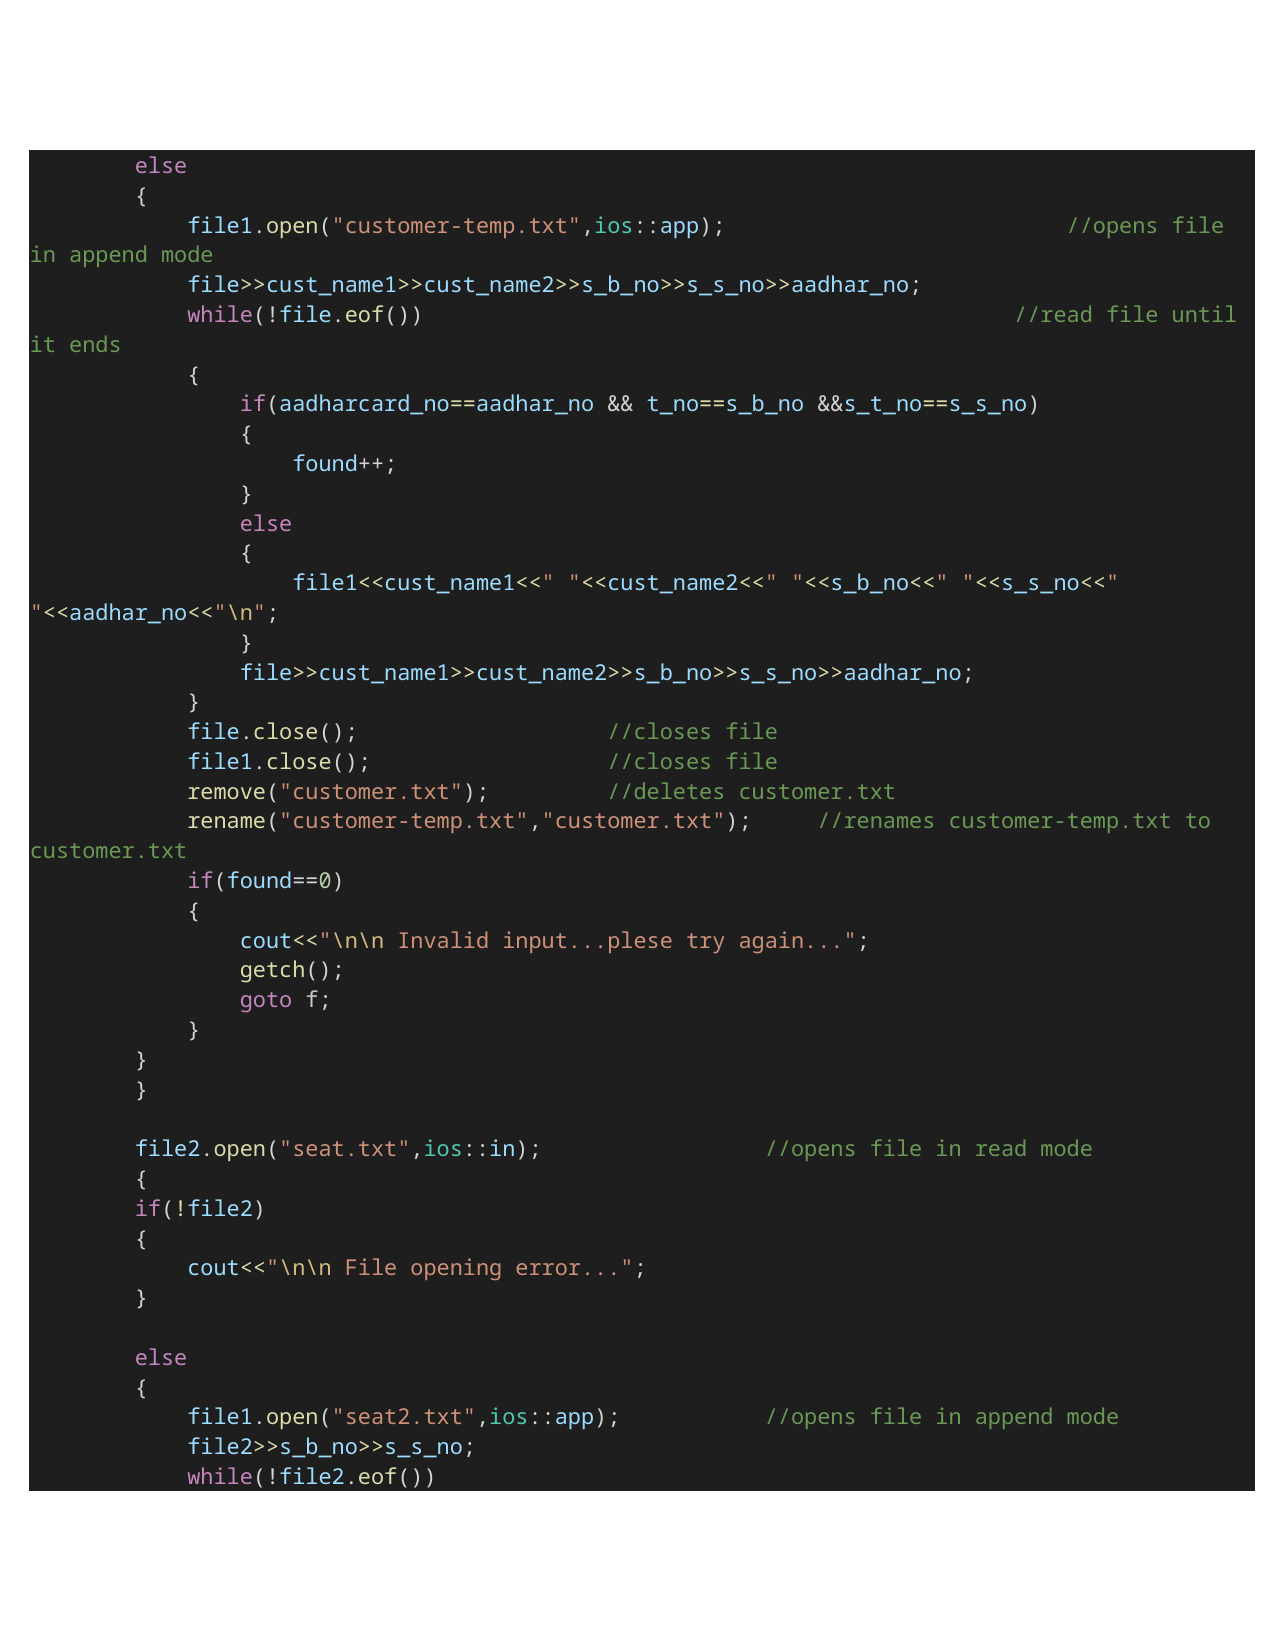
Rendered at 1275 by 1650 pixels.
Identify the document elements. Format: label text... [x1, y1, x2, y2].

text file>>cust_name1>>cust_name2>>s_b_no>>s_s_no>>aadhar_no; [29, 656, 1255, 686]
text { [29, 1222, 1255, 1252]
text file1.open("customer-temp.txt",ios::app); //opens file in append mode [29, 209, 1255, 269]
text rename("customer-temp.txt","customer.txt"); //renames customer-temp.txt to customer.txt [29, 805, 1255, 865]
text getch(); [29, 954, 1255, 984]
text } [29, 1282, 1255, 1312]
text else [29, 507, 1255, 537]
text file2>>s_b_no>>s_s_no; [29, 1431, 1255, 1461]
text while(!file2.eof()) [29, 1461, 1255, 1491]
text } [29, 1044, 1255, 1073]
text { [29, 1163, 1255, 1193]
text if(aadharcard_no==aadhar_no && t_no==s_b_no &&s_t_no==s_s_no) [29, 388, 1255, 418]
text found++; [29, 448, 1255, 478]
text } [29, 627, 1255, 656]
text cout<<"\n\n File opening error..."; [29, 1252, 1255, 1282]
text } [29, 1014, 1255, 1044]
text { [29, 358, 1255, 388]
text { [29, 1371, 1255, 1401]
text file1<<cust_name1<<" "<<cust_name2<<" "<<s_b_no<<" "<<s_s_no<<" "<<aadhar_no<<"\n"; [29, 567, 1255, 627]
text while(!file.eof()) //read file until it ends [29, 299, 1255, 358]
text file1.close(); //closes file [29, 746, 1255, 776]
text file.close(); //closes file [29, 716, 1255, 746]
text } [29, 1073, 1255, 1103]
text } [29, 686, 1255, 716]
text { [29, 895, 1255, 924]
text file2.open("seat.txt",ios::in); //opens file in read mode [29, 1133, 1255, 1163]
text goto f; [29, 984, 1255, 1014]
text else [29, 1342, 1255, 1371]
text if(found==0) [29, 865, 1255, 895]
text cout<<"\n\n Invalid input...plese try again..."; [29, 924, 1255, 954]
text remove("customer.txt"); //deletes customer.txt [29, 776, 1255, 805]
text { [29, 537, 1255, 567]
text else [29, 150, 1255, 180]
text if(!file2) [29, 1193, 1255, 1222]
text } [29, 478, 1255, 507]
text file>>cust_name1>>cust_name2>>s_b_no>>s_s_no>>aadhar_no; [29, 269, 1255, 299]
text file1.open("seat2.txt",ios::app); //opens file in append mode [29, 1401, 1255, 1431]
text { [29, 180, 1255, 209]
text { [29, 418, 1255, 448]
